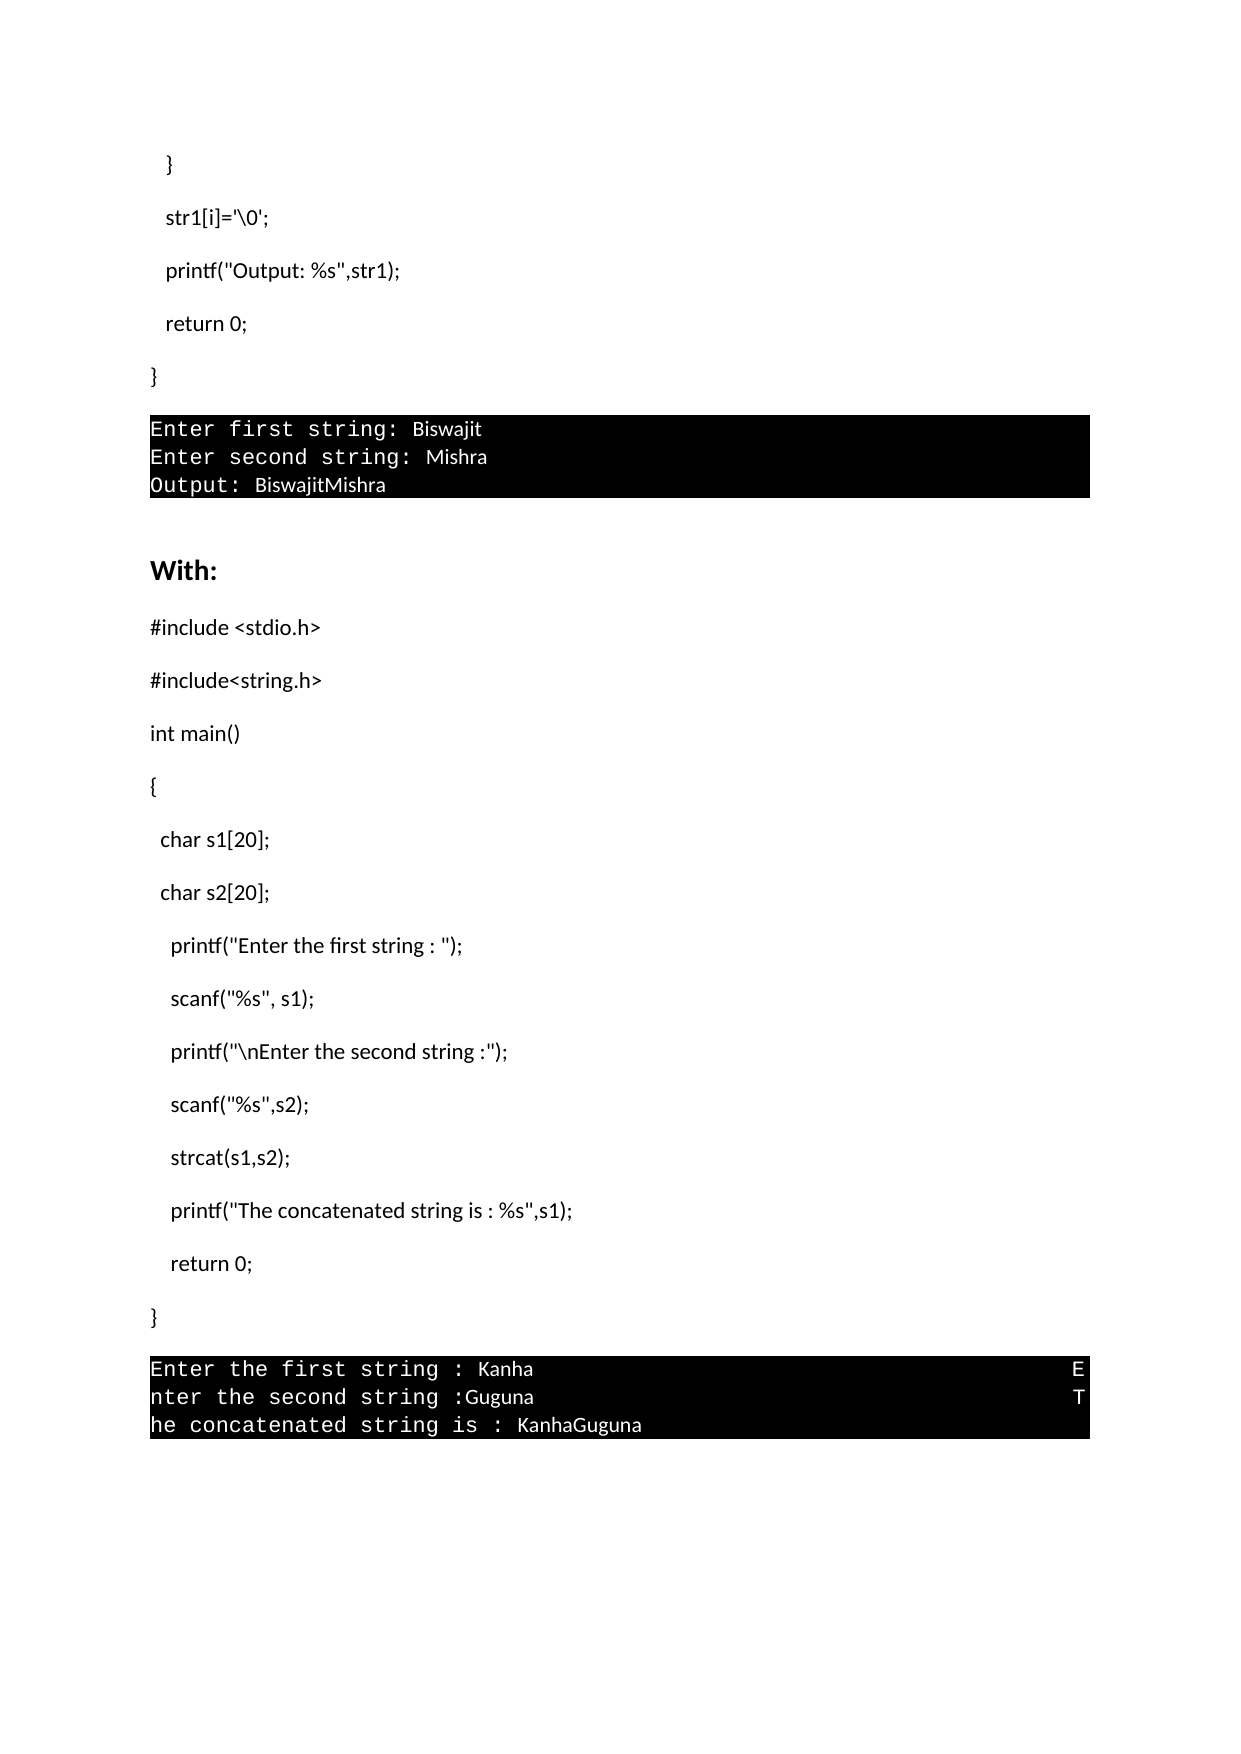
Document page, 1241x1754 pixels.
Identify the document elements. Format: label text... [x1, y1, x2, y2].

text Enter second string: Mishra [150, 443, 1090, 471]
text scanf("%s",s2); [150, 1091, 1090, 1118]
text } [150, 1303, 1090, 1331]
text } [150, 362, 1090, 390]
text { [150, 772, 1090, 800]
text printf("Output: %s",str1); [150, 256, 1090, 284]
text char s2[20]; [150, 878, 1090, 906]
text return 0; [150, 1249, 1090, 1278]
text Enter first string: Biswajit [150, 415, 1090, 443]
text int main() [150, 719, 1090, 747]
text str1[i]='\0'; [150, 203, 1090, 231]
text #include <stdio.h> [150, 613, 1090, 641]
text scanf("%s", s1); [150, 984, 1090, 1012]
text char s1[20]; [150, 825, 1090, 853]
text } [150, 150, 1090, 178]
text Output: BiswajitMishra [150, 471, 1090, 498]
text Enter the first string : Kanha Enter the second string :Guguna The concatenated string is : KanhaGuguna [150, 1356, 1090, 1439]
text printf("\nEnter the second string :"); [150, 1037, 1090, 1066]
text printf("The concatenated string is : %s",s1); [150, 1197, 1090, 1224]
text strcat(s1,s2); [150, 1143, 1090, 1172]
text return 0; [150, 309, 1090, 337]
text #include<string.h> [150, 666, 1090, 694]
text printf("Enter the first string : "); [150, 931, 1090, 959]
text With: [150, 552, 1090, 587]
